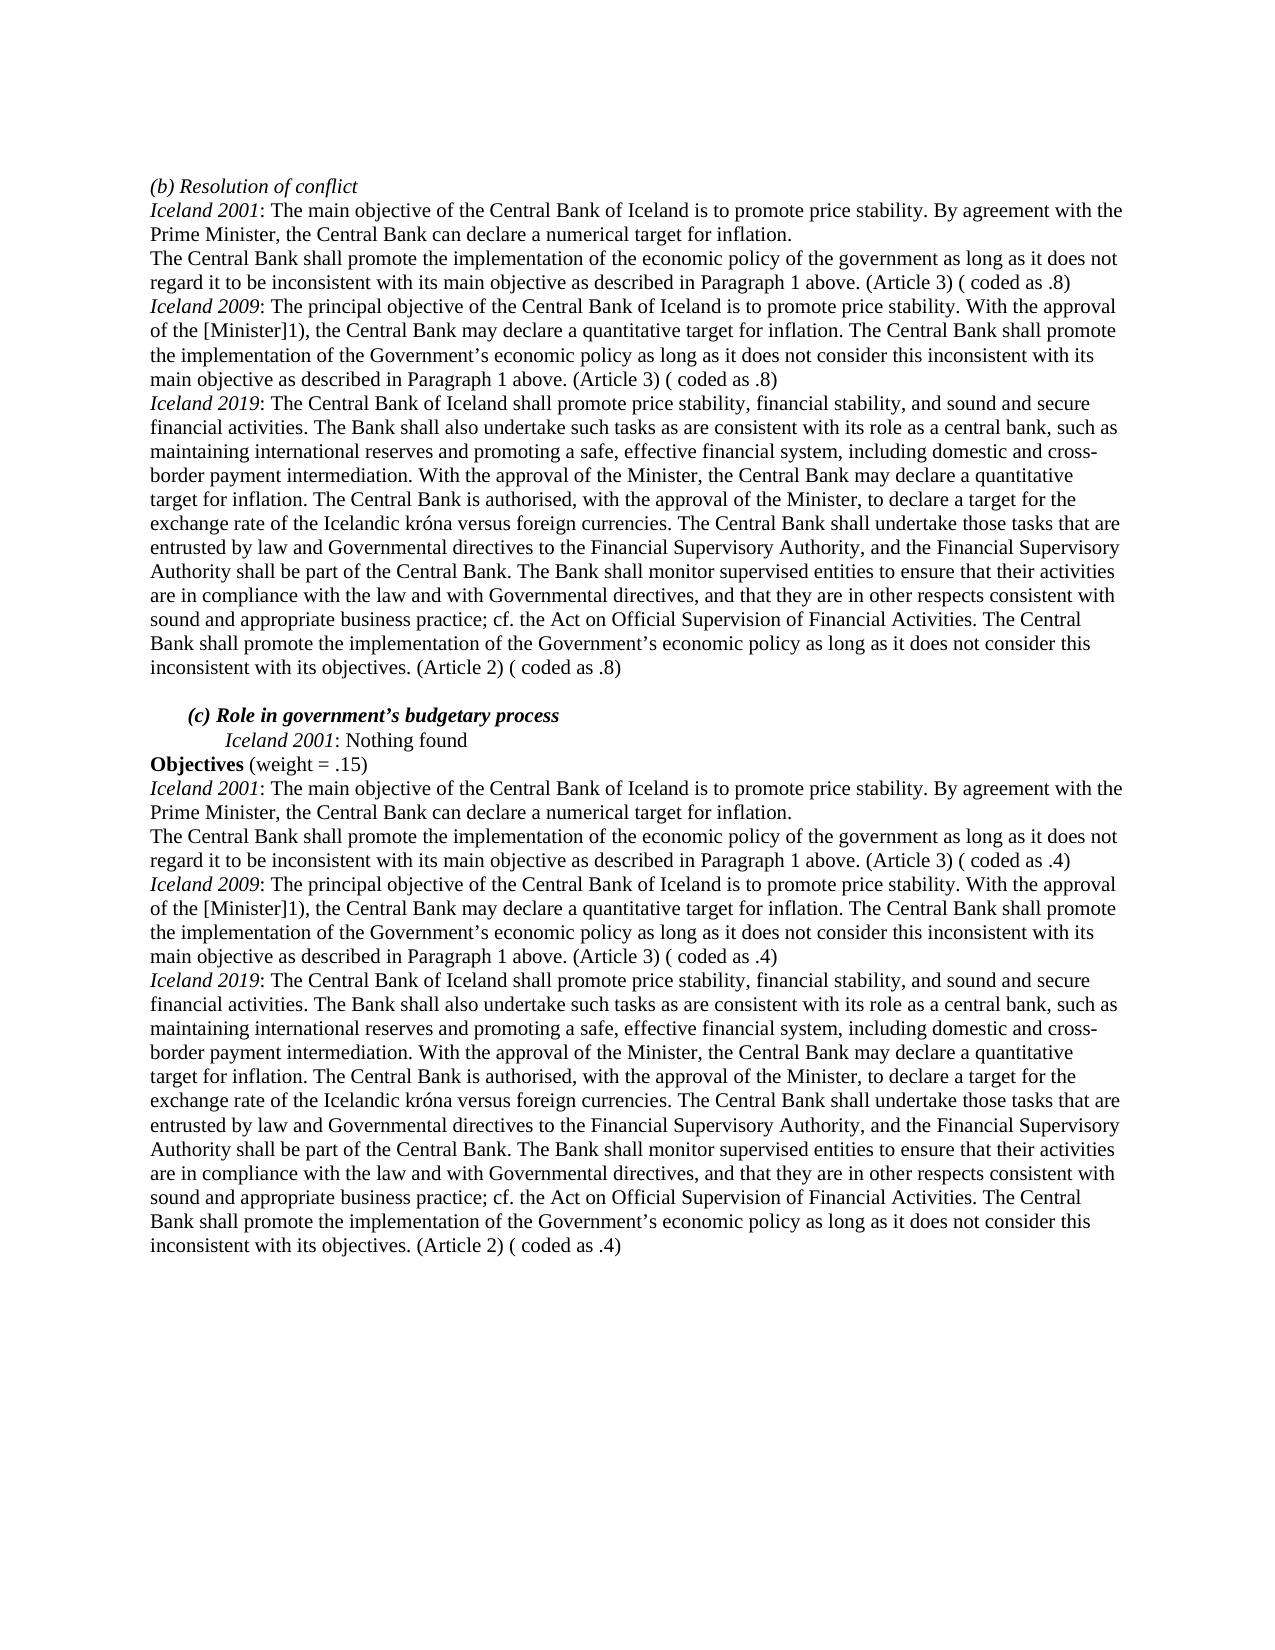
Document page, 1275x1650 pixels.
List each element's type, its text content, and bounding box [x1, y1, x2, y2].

text Iceland 2001: The main objective of the Central Bank of Iceland is to promote price stability. By agreement with the Prime Minister, the Central Bank can declare a numerical target for inflation. [150, 776, 1125, 824]
subtitle (c) Role in government’s budgetary process Iceland 2001: Nothing found [187, 703, 1275, 752]
text (b) Resolution of conflict Iceland 2001: The main objective of the Central Bank of Iceland is to promote price stability. By agreement with the Prime Minister, the Central Bank can declare a numerical target for inflation. [150, 174, 1125, 246]
text The Central Bank shall promote the implementation of the economic policy of the government as long as it does not regard it to be inconsistent with its main objective as described in Paragraph 1 above. (Article 3) ( coded as .8) Iceland 2009: The principal objective of the Central Bank of Iceland is to promote price stability. With the approval of the [Minister]1), the Central Bank may declare a quantitative target for inflation. The Central Bank shall promote the implementation of the Government’s economic policy as long as it does not consider this inconsistent with its main objective as described in Paragraph 1 above. (Article 3) ( coded as .8) Iceland 2019: The Central Bank of Iceland shall promote price stability, financial stability, and sound and secure financial activities. The Bank shall also undertake such tasks as are consistent with its role as a central bank, such as maintaining international reserves and promoting a safe, effective financial system, including domestic and cross-border payment intermediation. With the approval of the Minister, the Central Bank may declare a quantitative target for inflation. The Central Bank is authorised, with the approval of the Minister, to declare a target for the exchange rate of the Icelandic króna versus foreign currencies. The Central Bank shall undertake those tasks that are entrusted by law and Governmental directives to the Financial Supervisory Authority, and the Financial Supervisory Authority shall be part of the Central Bank. The Bank shall monitor supervised entities to ensure that their activities are in compliance with the law and with Governmental directives, and that they are in other respects consistent with sound and appropriate business practice; cf. the Act on Official Supervision of Financial Activities. The Central Bank shall promote the implementation of the Government’s economic policy as long as it does not consider this inconsistent with its objectives. (Article 2) ( coded as .8) [150, 246, 1125, 679]
subtitle Objectives (weight = .15) [150, 752, 1275, 776]
text The Central Bank shall promote the implementation of the economic policy of the government as long as it does not regard it to be inconsistent with its main objective as described in Paragraph 1 above. (Article 3) ( coded as .4) Iceland 2009: The principal objective of the Central Bank of Iceland is to promote price stability. With the approval of the [Minister]1), the Central Bank may declare a quantitative target for inflation. The Central Bank shall promote the implementation of the Government’s economic policy as long as it does not consider this inconsistent with its main objective as described in Paragraph 1 above. (Article 3) ( coded as .4) Iceland 2019: The Central Bank of Iceland shall promote price stability, financial stability, and sound and secure financial activities. The Bank shall also undertake such tasks as are consistent with its role as a central bank, such as maintaining international reserves and promoting a safe, effective financial system, including domestic and cross-border payment intermediation. With the approval of the Minister, the Central Bank may declare a quantitative target for inflation. The Central Bank is authorised, with the approval of the Minister, to declare a target for the exchange rate of the Icelandic króna versus foreign currencies. The Central Bank shall undertake those tasks that are entrusted by law and Governmental directives to the Financial Supervisory Authority, and the Financial Supervisory Authority shall be part of the Central Bank. The Bank shall monitor supervised entities to ensure that their activities are in compliance with the law and with Governmental directives, and that they are in other respects consistent with sound and appropriate business practice; cf. the Act on Official Supervision of Financial Activities. The Central Bank shall promote the implementation of the Government’s economic policy as long as it does not consider this inconsistent with its objectives. (Article 2) ( coded as .4) [150, 824, 1125, 1257]
